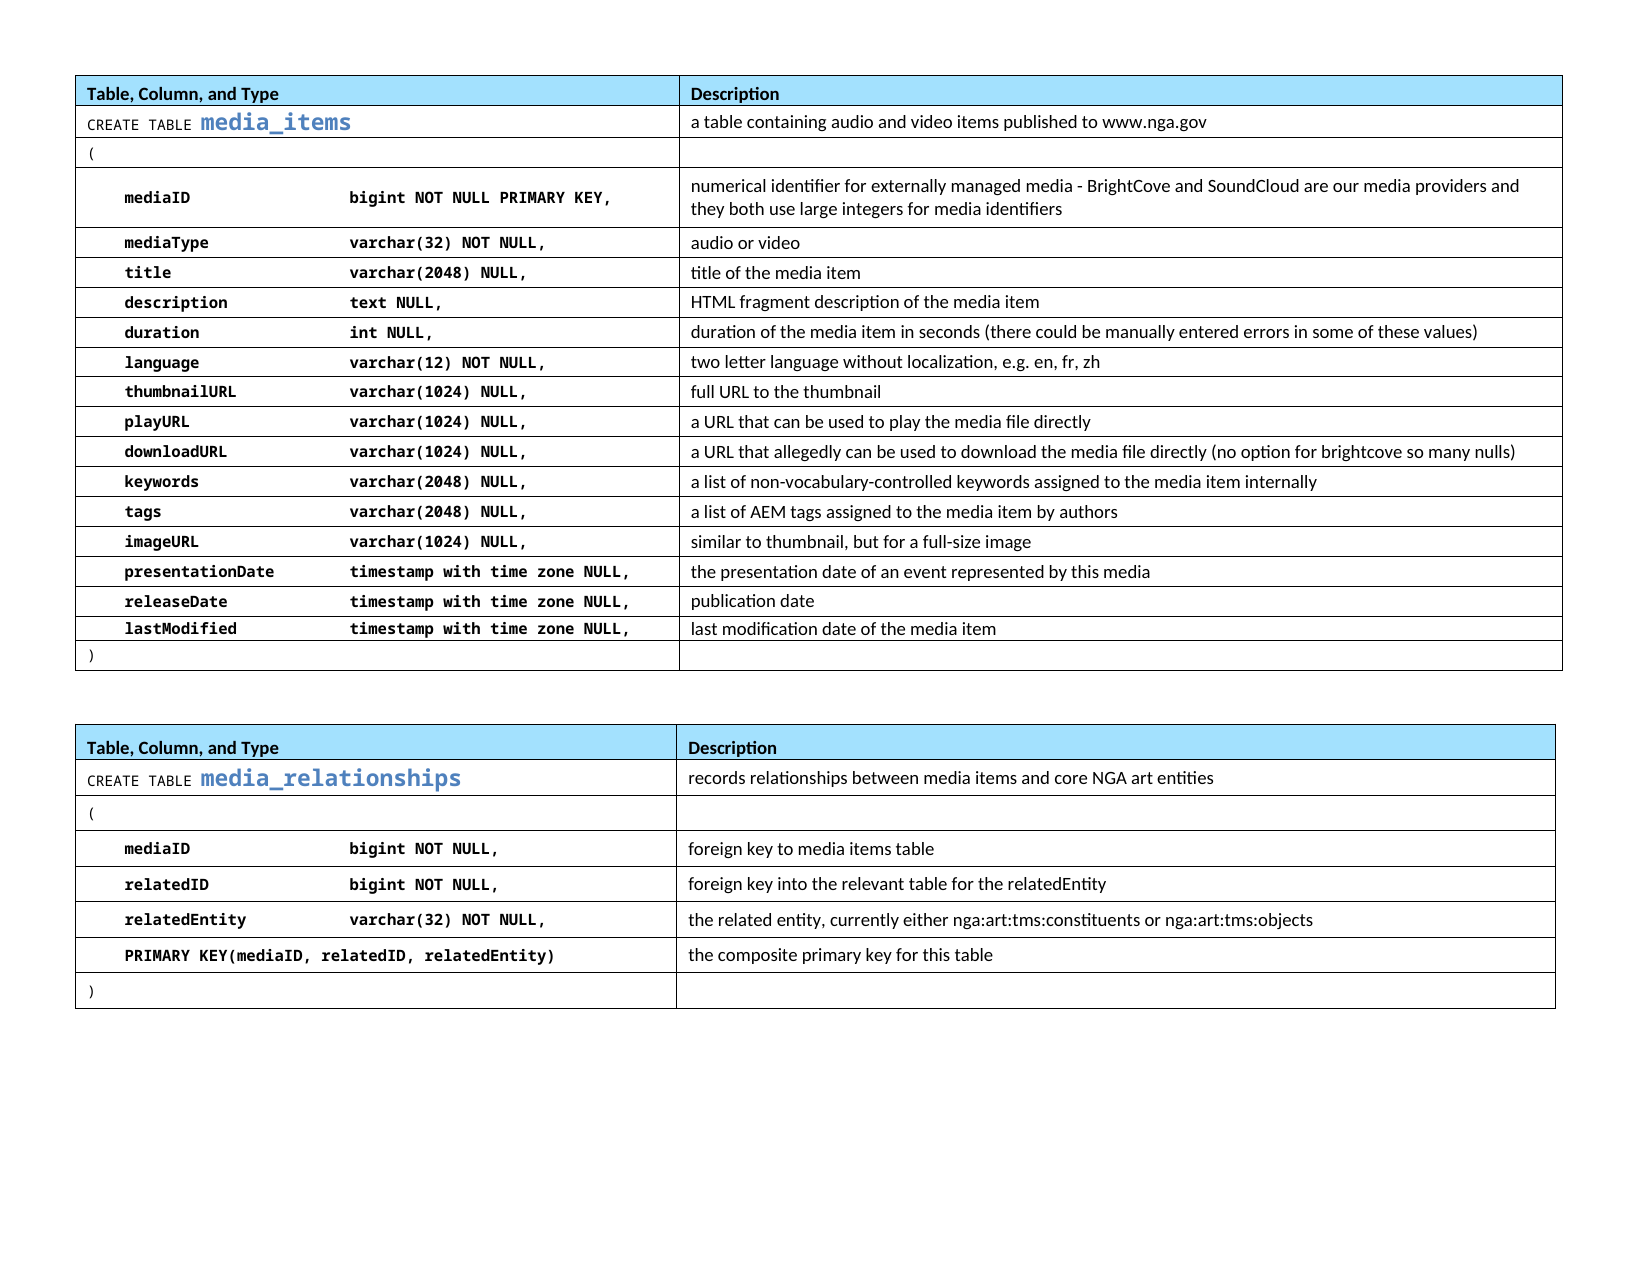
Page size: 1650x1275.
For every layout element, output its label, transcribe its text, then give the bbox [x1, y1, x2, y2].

table_cell title of the media item [680, 258, 1562, 287]
table_header Table, Column, and Type [76, 725, 676, 759]
table_cell last modification date of the media item [680, 617, 1562, 639]
table_cell PRIMARY KEY(mediaID, relatedID, relatedEntity) [76, 938, 676, 972]
table_header Table, Column, and Type [76, 76, 679, 105]
table_cell a list of AEM tags assigned to the media item by authors [680, 497, 1562, 526]
table_cell a URL that allegedly can be used to download the media file directly (no option for brightcove so many nulls) [680, 437, 1562, 466]
table_cell numerical identifier for externally managed media - BrightCove and SoundCloud are our media providers and they both use large integers for media identifiers [680, 168, 1562, 227]
table_cell records relationships between media items and core NGA art entities [677, 760, 1555, 794]
table_cell lastModified timestamp with time zone NULL, [76, 617, 679, 639]
table_cell presentationDate timestamp with time zone NULL, [76, 557, 679, 586]
table_cell foreign key to media items table [677, 831, 1555, 866]
table_cell imageURL varchar(1024) NULL, [76, 527, 679, 556]
table_cell a URL that can be used to play the media file directly [680, 407, 1562, 436]
table_cell [677, 796, 1555, 830]
table_cell releaseDate timestamp with time zone NULL, [76, 587, 679, 616]
table_cell the presentation date of an event represented by this media [680, 557, 1562, 586]
table_cell audio or video [680, 228, 1562, 257]
table_cell ) [76, 641, 679, 669]
table_cell title varchar(2048) NULL, [76, 258, 679, 287]
table_cell CREATE TABLE media_relationships [76, 760, 676, 794]
table_cell tags varchar(2048) NULL, [76, 497, 679, 526]
table_cell [677, 973, 1555, 1008]
table_cell two letter language without localization, e.g. en, fr, zh [680, 348, 1562, 376]
table_cell a list of non-vocabulary-controlled keywords assigned to the media item internally [680, 467, 1562, 496]
table_cell playURL varchar(1024) NULL, [76, 407, 679, 436]
table_cell thumbnailURL varchar(1024) NULL, [76, 377, 679, 406]
table_header Description [680, 76, 1562, 105]
table_cell CREATE TABLE media_items [76, 106, 679, 137]
table_cell mediaType varchar(32) NOT NULL, [76, 228, 679, 257]
table_header Description [677, 725, 1555, 759]
table_cell description text NULL, [76, 288, 679, 317]
table_cell ) [76, 973, 676, 1008]
table_cell ( [76, 138, 679, 167]
table_cell [680, 641, 1562, 669]
table_cell duration int NULL, [76, 318, 679, 347]
table_cell duration of the media item in seconds (there could be manually entered errors in some of these values) [680, 318, 1562, 347]
table_cell keywords varchar(2048) NULL, [76, 467, 679, 496]
table_cell foreign key into the relevant table for the relatedEntity [677, 867, 1555, 901]
table_cell downloadURL varchar(1024) NULL, [76, 437, 679, 466]
table_cell the composite primary key for this table [677, 938, 1555, 972]
table_cell [680, 138, 1562, 167]
table_cell ( [76, 796, 676, 830]
table_cell publication date [680, 587, 1562, 616]
table_cell relatedEntity varchar(32) NOT NULL, [76, 902, 676, 937]
table_cell a table containing audio and video items published to www.nga.gov [680, 106, 1562, 137]
table_cell mediaID bigint NOT NULL PRIMARY KEY, [76, 168, 679, 227]
table_cell full URL to the thumbnail [680, 377, 1562, 406]
table_cell similar to thumbnail, but for a full-size image [680, 527, 1562, 556]
table_cell relatedID bigint NOT NULL, [76, 867, 676, 901]
table_cell HTML fragment description of the media item [680, 288, 1562, 317]
table_cell language varchar(12) NOT NULL, [76, 348, 679, 376]
table_cell mediaID bigint NOT NULL, [76, 831, 676, 866]
table_cell the related entity, currently either nga:art:tms:constituents or nga:art:tms:objects [677, 902, 1555, 937]
